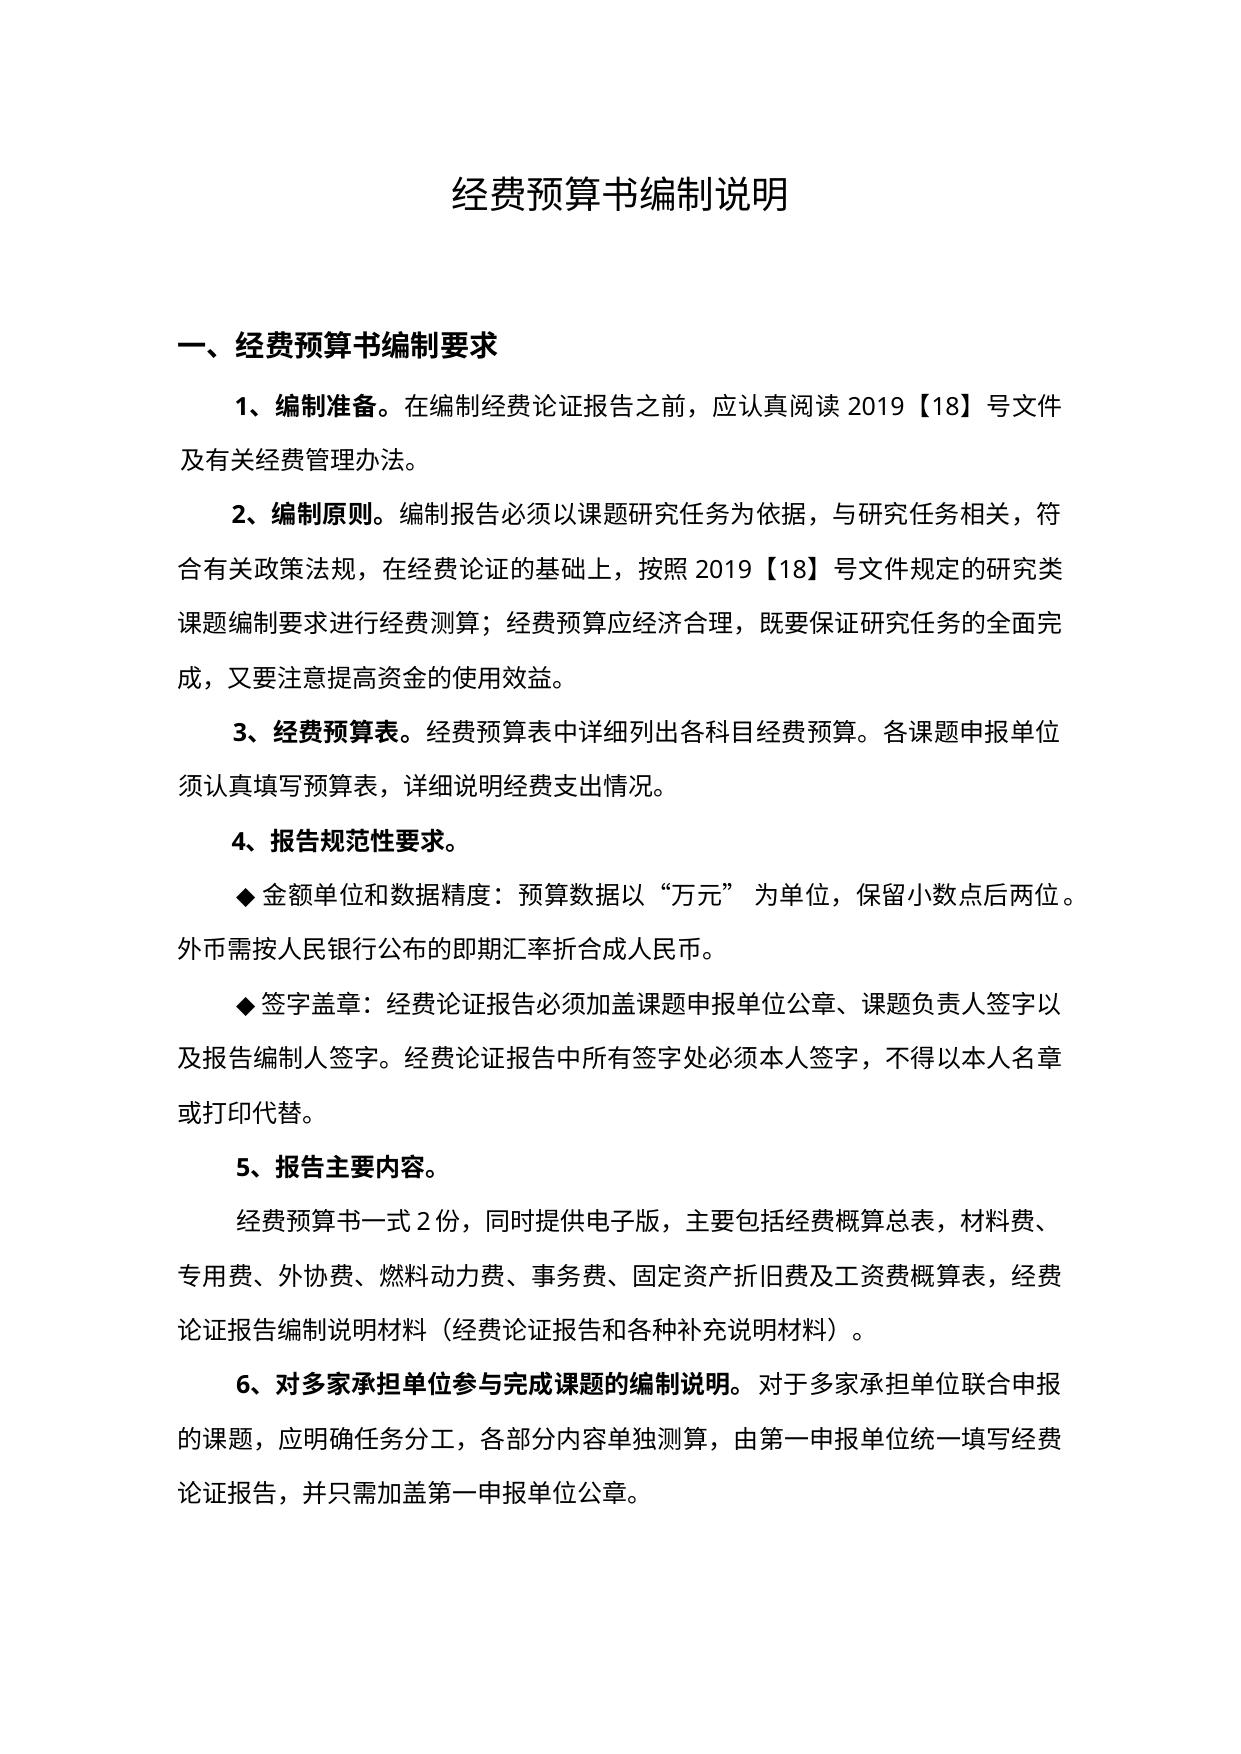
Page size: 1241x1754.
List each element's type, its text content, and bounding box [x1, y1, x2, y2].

text 2、编制原则。编制报告必须以课题研究任务为依据，与研究任务相关，符合有关政策法规，在经费论证的基础上，按照2019【18】号文件规定的研究类课题编制要求进行经费测算；经费预算应经济合理，既要保证研究任务的全面完成，又要注意提高资金的使用效益。 [177, 495, 1063, 694]
text 经费预算书一式2份，同时提供电子版，主要包括经费概算总表，材料费、专用费、外协费、燃料动力费、事务费、固定资产折旧费及工资费概算表，经费论证报告编制说明材料（经费论证报告和各种补充说明材料）。 [177, 1202, 1063, 1347]
text 经费预算书编制说明 [177, 165, 1063, 219]
text ◆ 金额单位和数据精度：预算数据以“万元” 为单位，保留小数点后两位。外币需按人民银行公布的即期汇率折合成人民币。 [177, 876, 1063, 966]
text 5、报告主要内容。 [177, 1147, 1063, 1184]
text ◆ 签字盖章：经费论证报告必须加盖课题申报单位公章、课题负责人签字以及报告编制人签字。经费论证报告中所有签字处必须本人签字，不得以本人名章或打印代替。 [177, 984, 1063, 1129]
text 6、对多家承担单位参与完成课题的编制说明。对于多家承担单位联合申报的课题，应明确任务分工，各部分内容单独测算，由第一申报单位统一填写经费论证报告，并只需加盖第一申报单位公章。 [177, 1365, 1063, 1510]
text 一、经费预算书编制要求 [177, 323, 1063, 365]
text 4、报告规范性要求。 [177, 821, 1063, 857]
text 1、编制准备。在编制经费论证报告之前，应认真阅读2019【18】号文件及有关经费管理办法。 [180, 386, 1063, 477]
text 3、经费预算表。经费预算表中详细列出各科目经费预算。各课题申报单位须认真填写预算表，详细说明经费支出情况。 [178, 712, 1063, 803]
